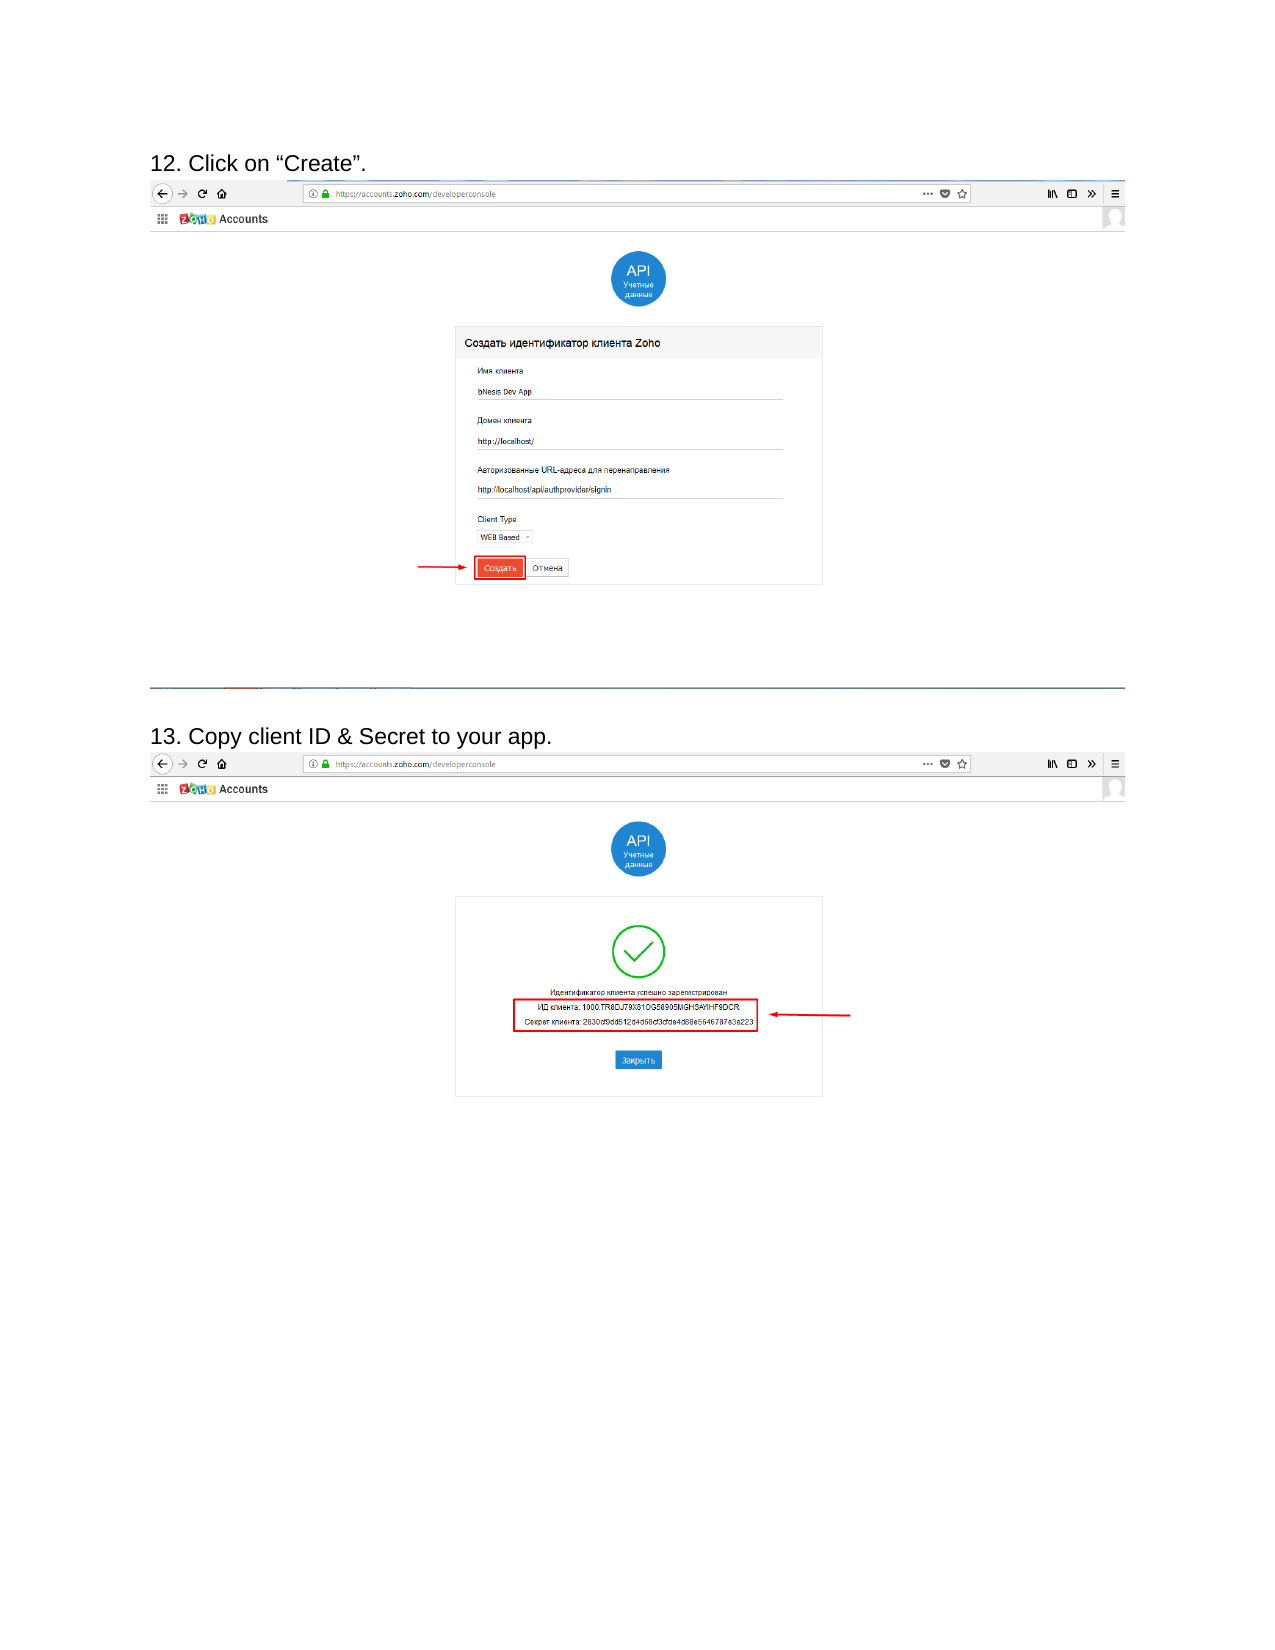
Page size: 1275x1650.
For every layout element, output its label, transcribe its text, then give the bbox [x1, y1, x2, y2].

picture [150, 180, 1125, 689]
picture [150, 752, 1125, 1257]
text 12. Click on “Create”. [150, 150, 1125, 180]
text 13. Copy client ID & Secret to your app. [150, 723, 1125, 749]
